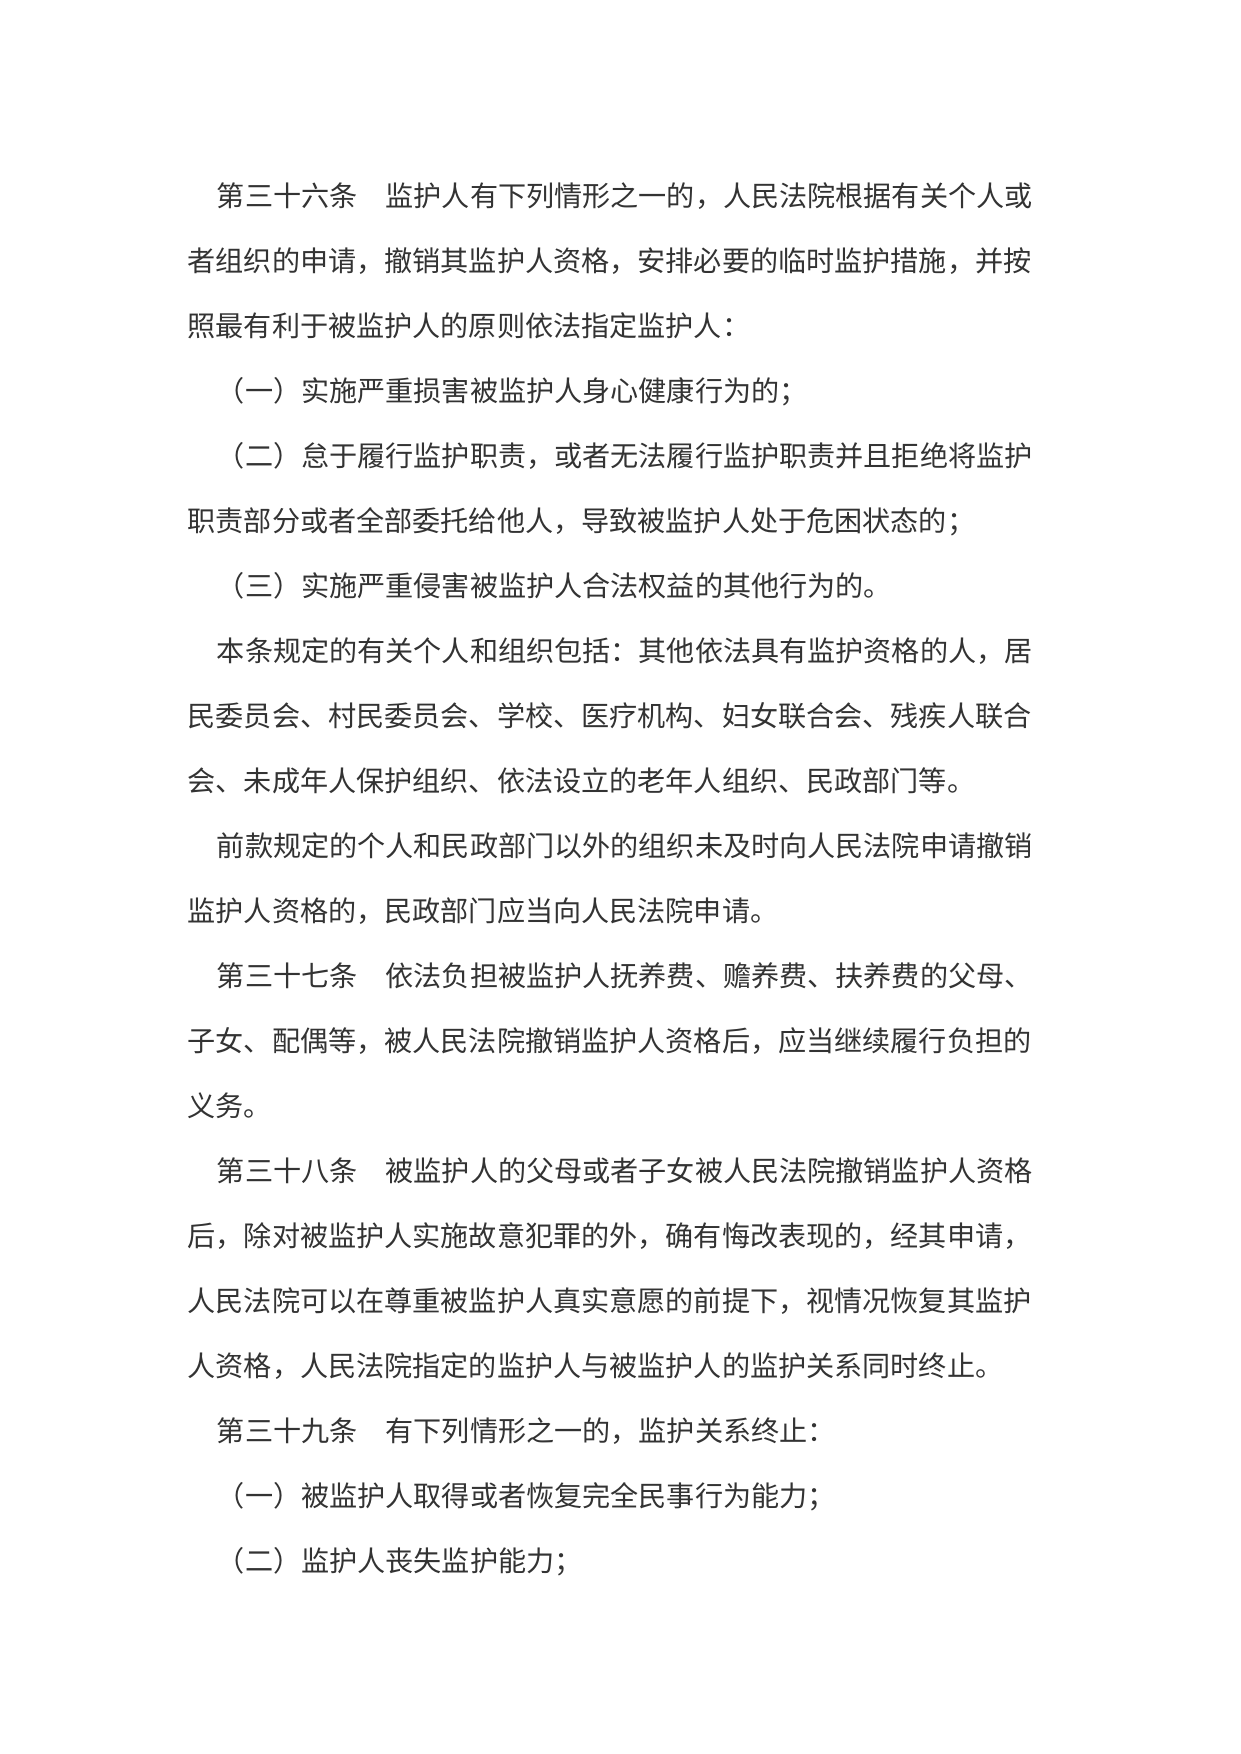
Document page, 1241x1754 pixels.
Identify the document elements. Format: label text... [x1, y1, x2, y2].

text 第三十八条 被监护人的父母或者子女被人民法院撤销监护人资格后，除对被监护人实施故意犯罪的外，确有悔改表现的，经其申请，人民法院可以在尊重被监护人真实意愿的前提下，视情况恢复其监护人资格，人民法院指定的监护人与被监护人的监护关系同时终止。 [187, 1137, 1053, 1397]
text 第三十六条 监护人有下列情形之一的，人民法院根据有关个人或者组织的申请，撤销其监护人资格，安排必要的临时监护措施，并按照最有利于被监护人的原则依法指定监护人： [187, 162, 1053, 357]
text 第三十七条 依法负担被监护人抚养费、赡养费、扶养费的父母、子女、配偶等，被人民法院撤销监护人资格后，应当继续履行负担的义务。 [187, 942, 1053, 1137]
text （三）实施严重侵害被监护人合法权益的其他行为的。 [187, 552, 1053, 617]
text （二）怠于履行监护职责，或者无法履行监护职责并且拒绝将监护职责部分或者全部委托给他人，导致被监护人处于危困状态的； [187, 422, 1053, 552]
text 本条规定的有关个人和组织包括：其他依法具有监护资格的人，居民委员会、村民委员会、学校、医疗机构、妇女联合会、残疾人联合会、未成年人保护组织、依法设立的老年人组织、民政部门等。 [187, 617, 1053, 812]
text 第三十九条 有下列情形之一的，监护关系终止： [187, 1397, 1053, 1462]
text （二）监护人丧失监护能力； [187, 1527, 1053, 1592]
text （一）被监护人取得或者恢复完全民事行为能力； [187, 1462, 1053, 1527]
text 前款规定的个人和民政部门以外的组织未及时向人民法院申请撤销监护人资格的，民政部门应当向人民法院申请。 [187, 812, 1053, 942]
text （一）实施严重损害被监护人身心健康行为的； [187, 357, 1053, 422]
